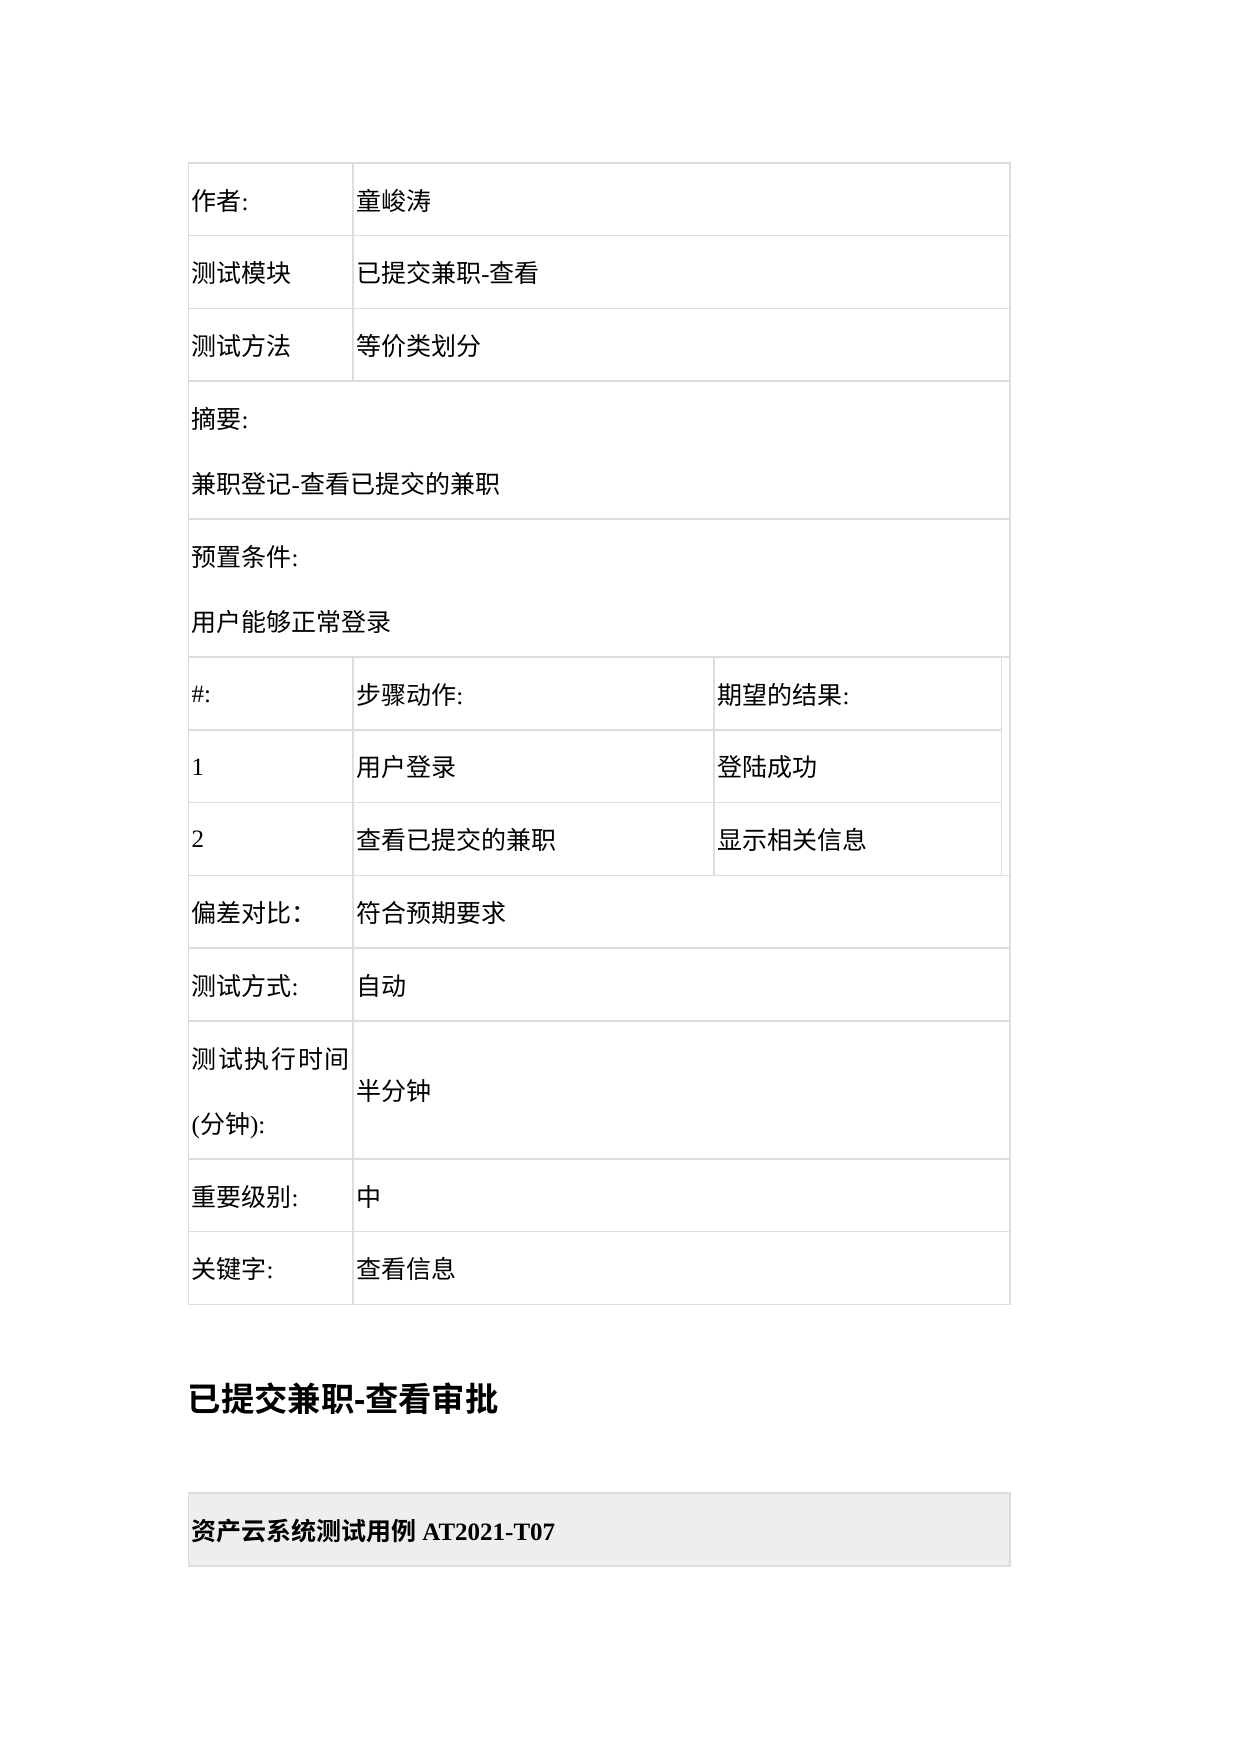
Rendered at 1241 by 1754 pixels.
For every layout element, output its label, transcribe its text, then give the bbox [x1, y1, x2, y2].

table_cell 半分钟 [354, 1022, 1009, 1158]
table_header 资产云系统测试用例 AT2021-T07 [189, 1494, 1009, 1565]
table_cell 关键字: [189, 1232, 352, 1303]
table_cell 测试方式: [189, 949, 352, 1020]
table_cell 童峻涛 [354, 164, 1009, 235]
table_cell 等价类划分 [354, 309, 1009, 380]
table_cell [1002, 802, 1009, 874]
table_cell 摘要: 兼职登记-查看已提交的兼职 [189, 382, 1009, 518]
table_cell 偏差对比： [189, 876, 352, 947]
table_cell 查看信息 [354, 1232, 1009, 1303]
table_cell 2 [189, 803, 352, 874]
table_cell [1002, 658, 1009, 729]
table_cell 测试模块 [189, 236, 352, 308]
table_cell 符合预期要求 [354, 876, 1009, 947]
table_cell 测试方法 [189, 309, 352, 380]
table_cell 1 [189, 731, 352, 802]
table_cell 预置条件: 用户能够正常登录 [189, 520, 1009, 656]
table_cell 期望的结果: [715, 658, 1001, 729]
table_cell 查看已提交的兼职 [354, 803, 713, 874]
table_cell 用户登录 [354, 731, 713, 802]
table_cell #: [189, 658, 352, 729]
table_cell 中 [354, 1160, 1009, 1231]
table_cell 测试执行时间 (分钟): [189, 1022, 352, 1158]
table_cell 自动 [354, 949, 1009, 1020]
table_cell [1002, 729, 1009, 802]
subtitle 已提交兼职-查看审批 [187, 1365, 1053, 1430]
table_cell 登陆成功 [715, 731, 1001, 802]
table_cell 显示相关信息 [715, 803, 1001, 874]
table_cell 步骤动作: [354, 658, 713, 729]
table_cell 重要级别: [189, 1160, 352, 1231]
table_cell 已提交兼职-查看 [354, 236, 1009, 308]
table_cell 作者: [189, 164, 352, 235]
